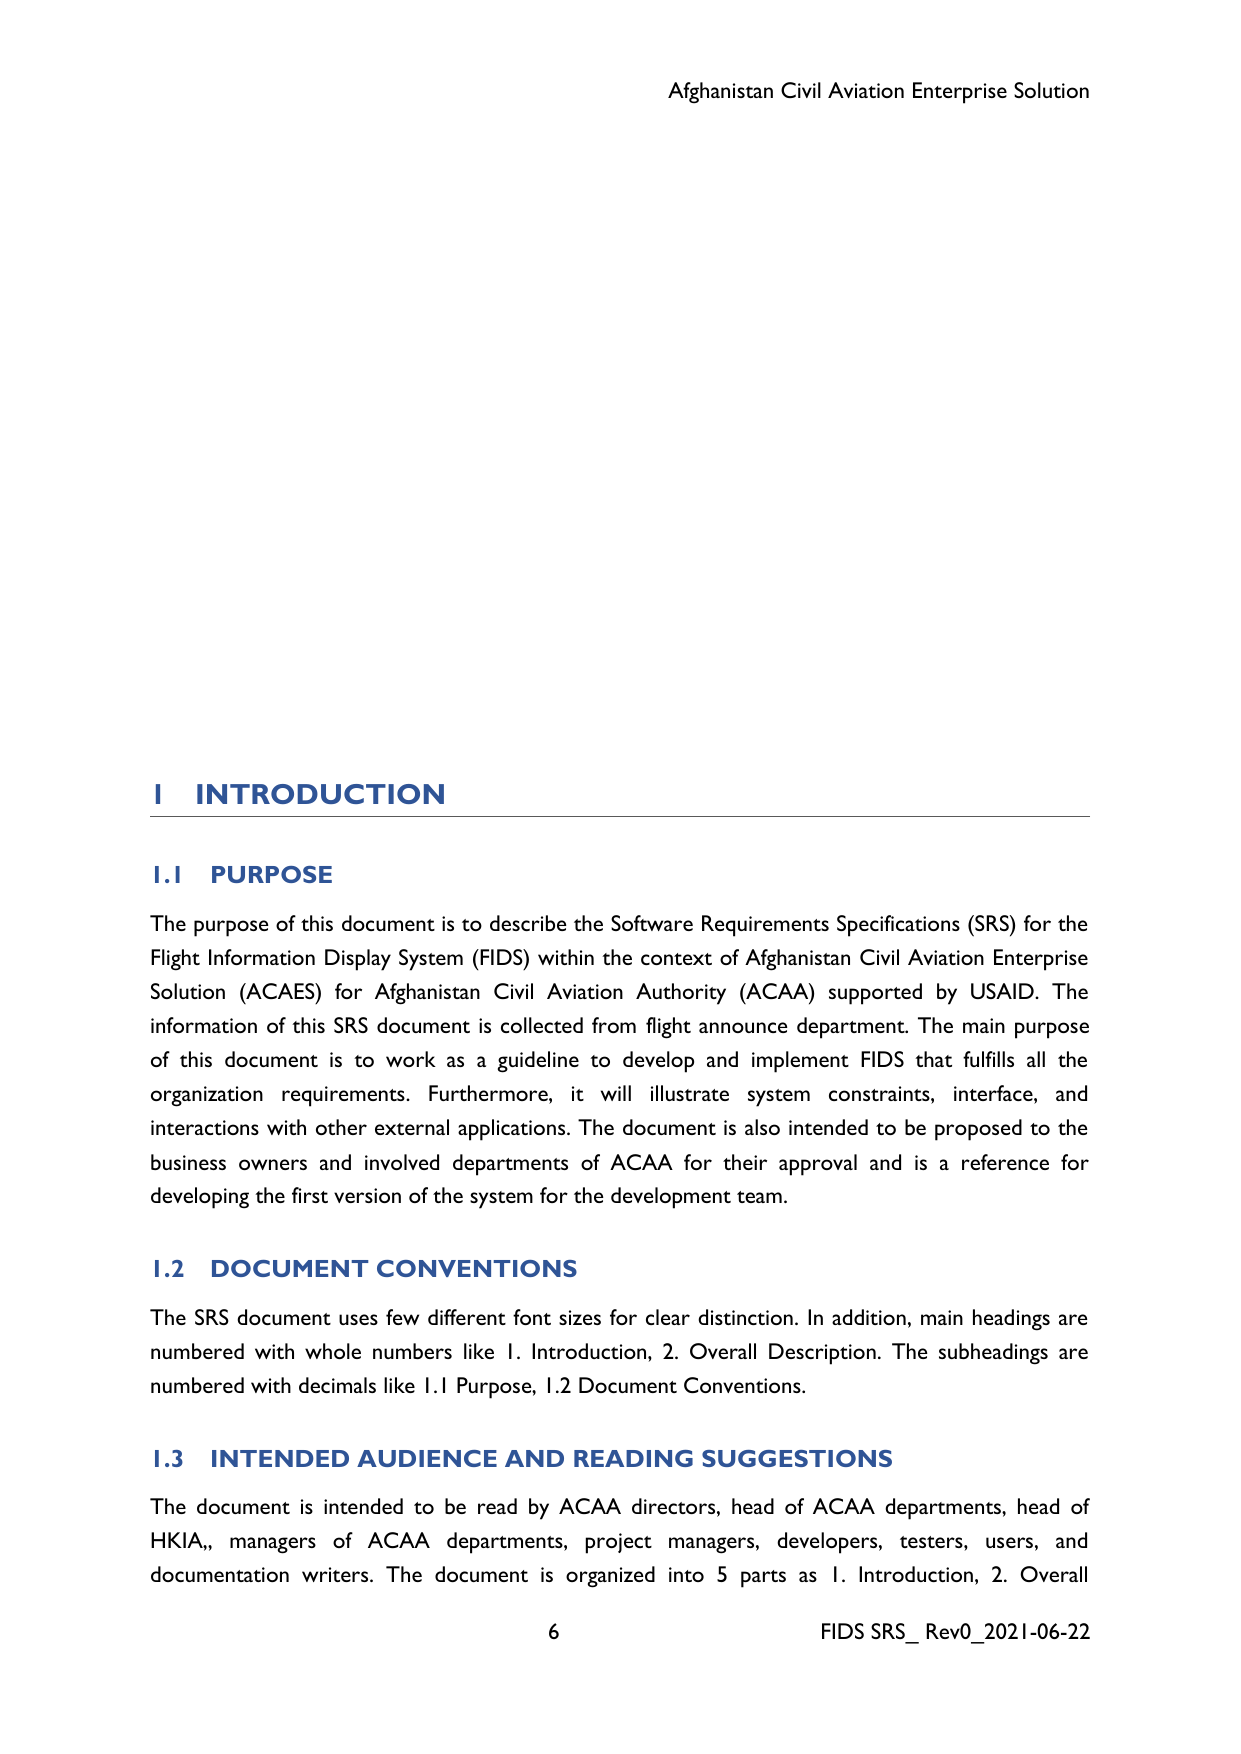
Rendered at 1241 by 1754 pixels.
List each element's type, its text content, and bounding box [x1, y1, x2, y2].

subtitle Document Conventions [150, 1252, 1090, 1286]
subtitle Introduction [150, 774, 1090, 816]
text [150, 1491, 1090, 1590]
text The SRS document uses few different font sizes for clear distinction. In addition, main headings are numbered with whole numbers like 1. Introduction, 2. Overall Description. The subheadings are numbered with decimals like 1.1 Purpose, 1.2 Document Conventions. [150, 1301, 1090, 1401]
subtitle Intended Audience and Reading Suggestions [150, 1441, 1090, 1475]
text The purpose of this document is to describe the Software Requirements Specifications (SRS) for the Flight Information Display System (FIDS) within the context of Afghanistan Civil Aviation Enterprise Solution (ACAES) for Afghanistan Civil Aviation Authority (ACAA) supported by USAID. The information of this SRS document is collected from flight announce department. The main purpose of this document is to work as a guideline to develop and implement FIDS that fulfills all the organization requirements. Furthermore, it will illustrate system constraints, interface, and interactions with other external applications. The document is also intended to be proposed to the business owners and involved departments of ACAA for their approval and is a reference for developing the first version of the system for the development team. [150, 907, 1090, 1212]
subtitle Purpose [150, 858, 1090, 892]
